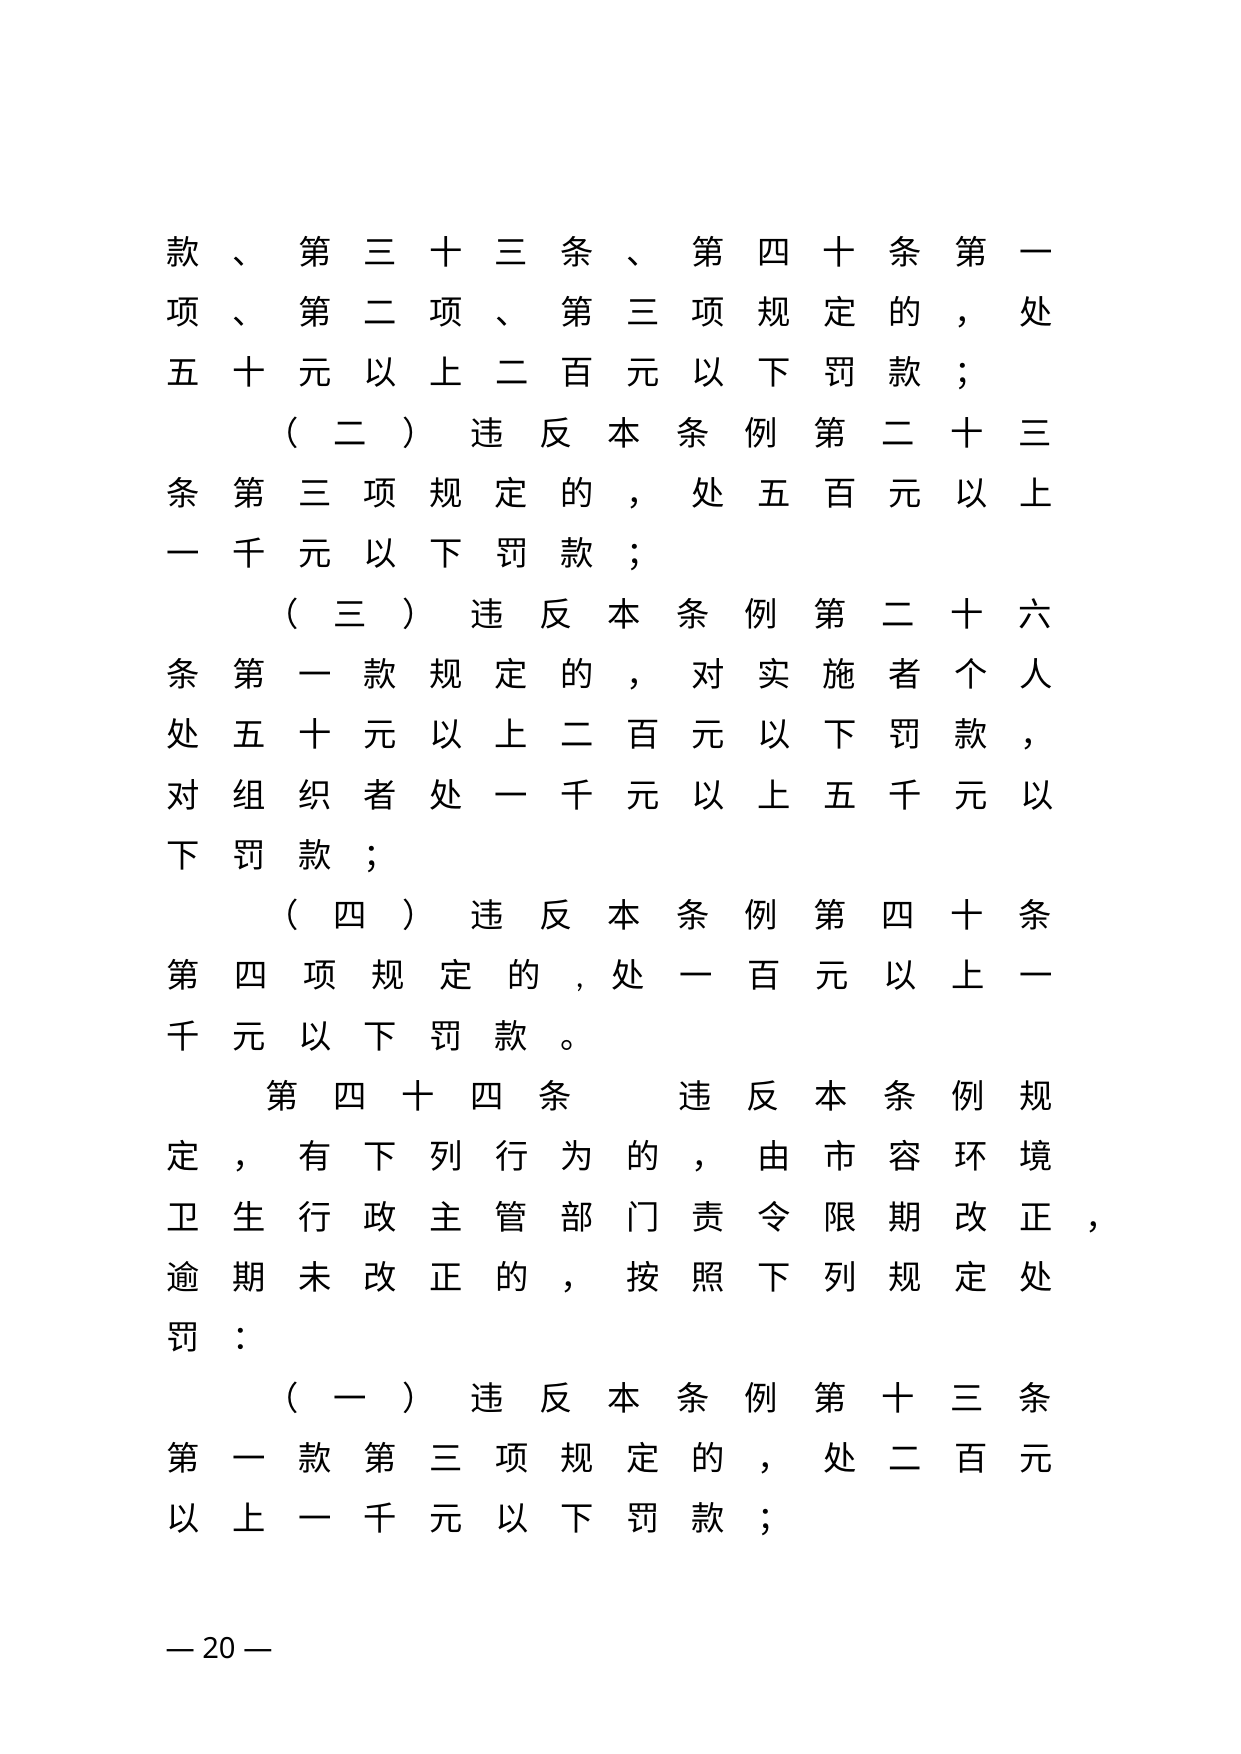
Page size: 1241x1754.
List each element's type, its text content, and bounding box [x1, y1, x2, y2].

text （一）违反本条例第十三条第一款第三项规定的，处二百元以上一千元以下罚款； [167, 1365, 1085, 1546]
text （二）违反本条例第二十三条第三项规定的，处五百元以上一千元以下罚款； [167, 400, 1085, 581]
text （四）违反本条例第四十条第四项规定的,处一百元以上一千元以下罚款。 [167, 883, 1085, 1064]
text （三）违反本条例第二十六条第一款规定的，对实施者个人处五十元以上二百元以下罚款，对组织者处一千元以上五千元以下罚款； [167, 581, 1085, 883]
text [167, 219, 1085, 400]
text 第四十四条 违反本条例规定，有下列行为的，由市容环境卫生行政主管部门责令限期改正，逾期未改正的，按照下列规定处罚： [167, 1064, 1085, 1365]
